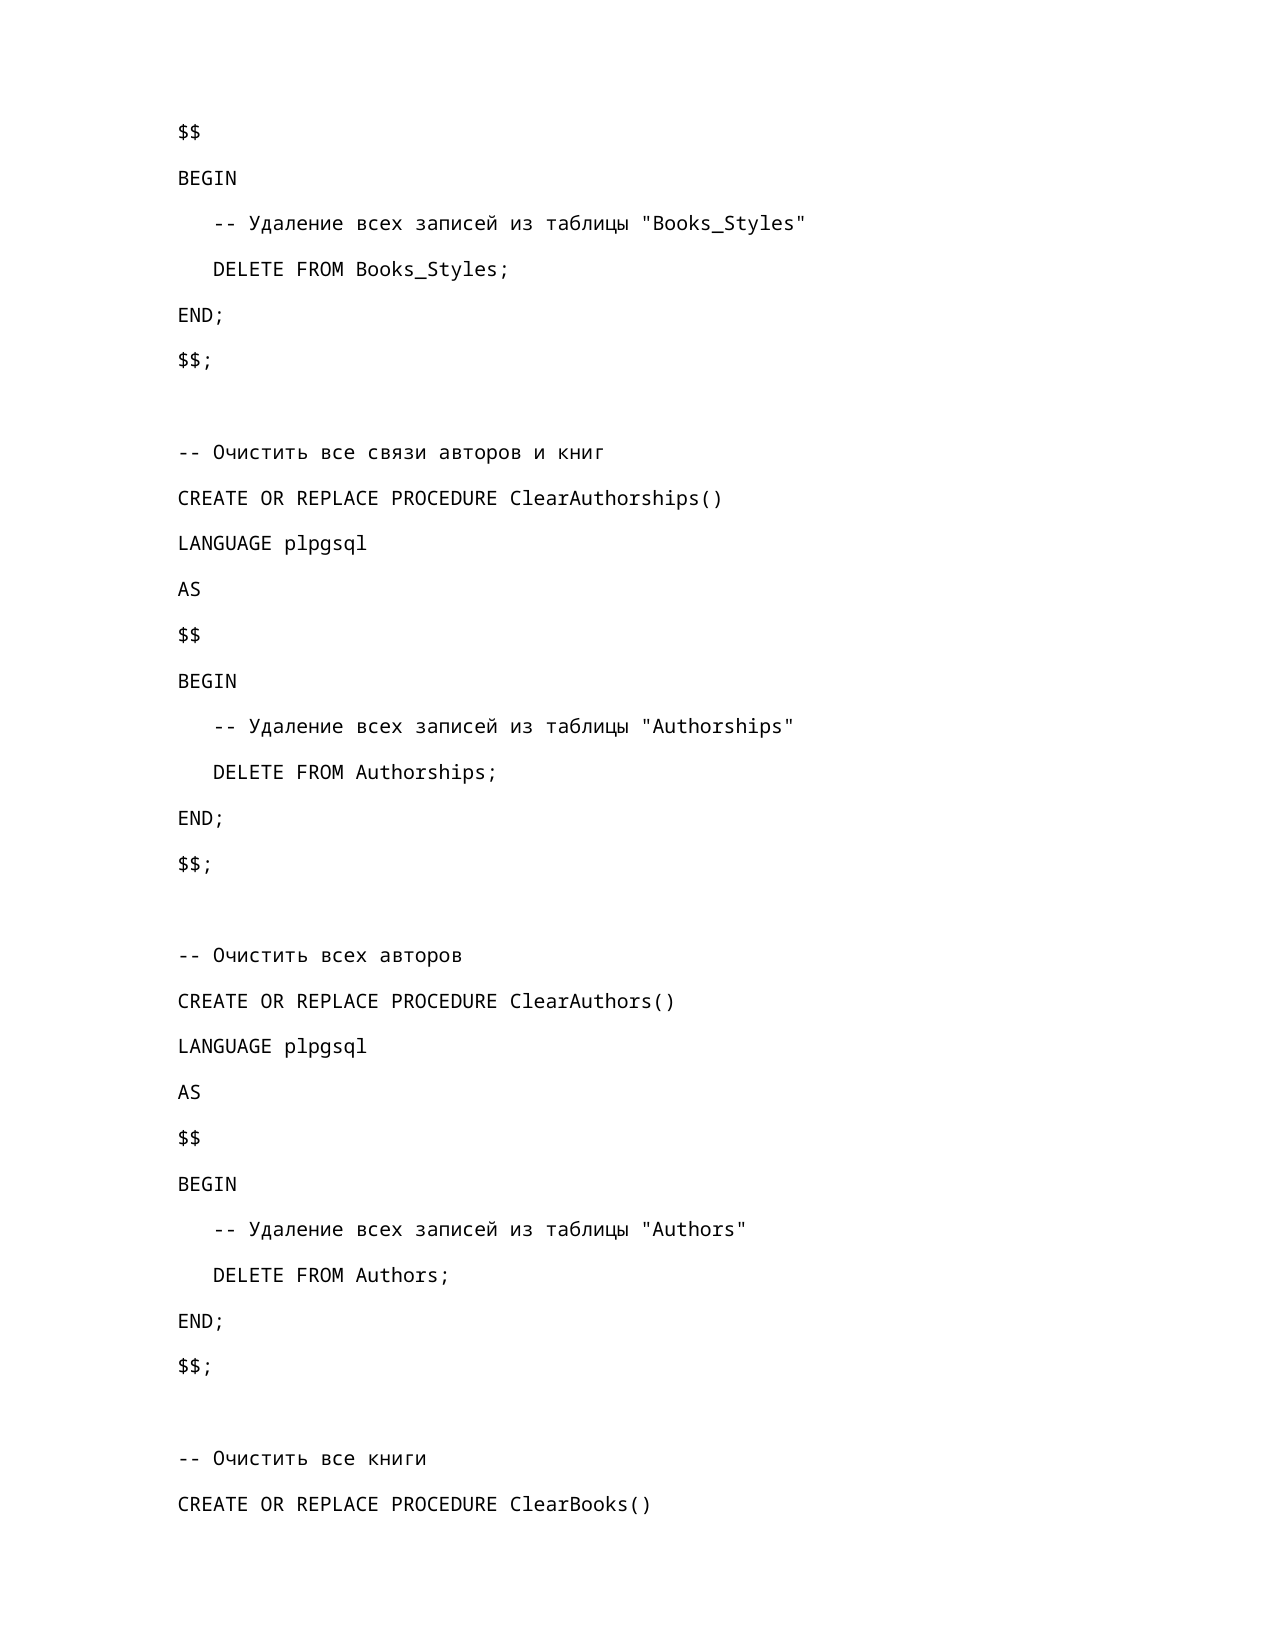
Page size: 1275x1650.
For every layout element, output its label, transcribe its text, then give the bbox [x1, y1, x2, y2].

text END; [177, 1307, 1186, 1334]
text CREATE OR REPLACE PROCEDURE ClearAuthorships() [177, 484, 1186, 511]
text DELETE FROM Books_Styles; [177, 255, 1186, 282]
text -- Удаление всех записей из таблицы "Books_Styles" [177, 209, 1186, 237]
text LANGUAGE plpgsql [177, 530, 1186, 557]
text BEGIN [177, 164, 1186, 191]
text CREATE OR REPLACE PROCEDURE ClearAuthors() [177, 987, 1186, 1014]
text AS [177, 1078, 1186, 1105]
text AS [177, 575, 1186, 602]
text -- Удаление всех записей из таблицы "Authors" [177, 1216, 1186, 1243]
text DELETE FROM Authorships; [177, 758, 1186, 785]
text -- Очистить все книги [177, 1444, 1186, 1471]
text $$ [177, 1124, 1186, 1151]
text $$; [177, 850, 1186, 877]
text $$; [177, 1353, 1186, 1380]
text END; [177, 804, 1186, 831]
text DELETE FROM Authors; [177, 1261, 1186, 1288]
text END; [177, 301, 1186, 328]
text -- Очистить всех авторов [177, 941, 1186, 968]
text $$ [177, 621, 1186, 648]
text BEGIN [177, 1170, 1186, 1197]
text BEGIN [177, 667, 1186, 694]
text -- Удаление всех записей из таблицы "Authorships" [177, 713, 1186, 739]
text $$ [177, 118, 1186, 145]
text CREATE OR REPLACE PROCEDURE ClearBooks() [177, 1490, 1186, 1517]
text -- Очистить все связи авторов и книг [177, 438, 1186, 465]
text LANGUAGE plpgsql [177, 1033, 1186, 1060]
text $$; [177, 347, 1186, 374]
